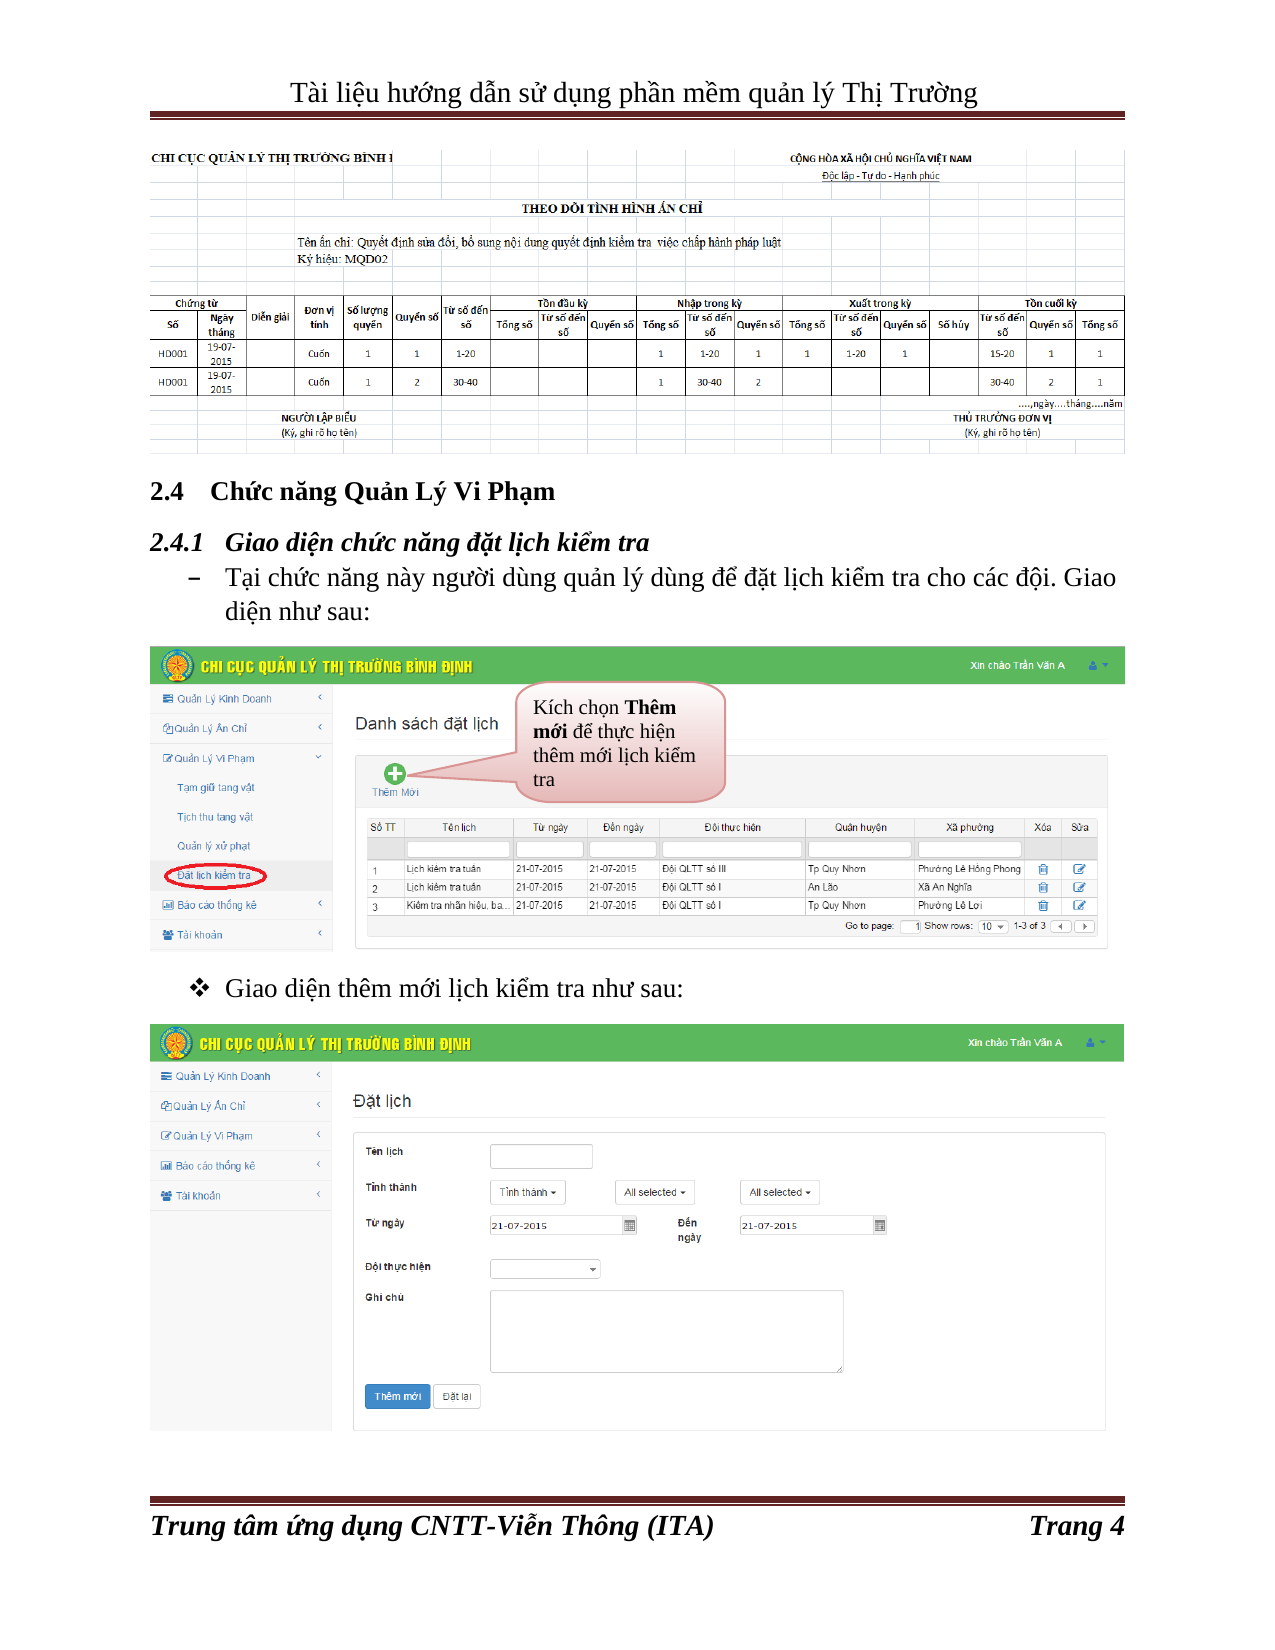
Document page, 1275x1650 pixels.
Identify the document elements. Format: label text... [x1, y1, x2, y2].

subtitle Chức năng Quản Lý Vi Phạm [150, 474, 1125, 506]
picture [150, 1024, 1124, 1431]
picture [150, 150, 1125, 454]
subtitle Giao diện chức năng đặt lịch kiểm tra [150, 527, 1125, 558]
list Tại chức năng này người dùng quản lý dùng để đặt lịch kiểm tra cho các đội. Giao diện như sau: [187, 558, 1125, 626]
list Giao diện thêm mới lịch kiểm tra như sau: [187, 972, 1125, 1004]
picture [150, 646, 1125, 952]
